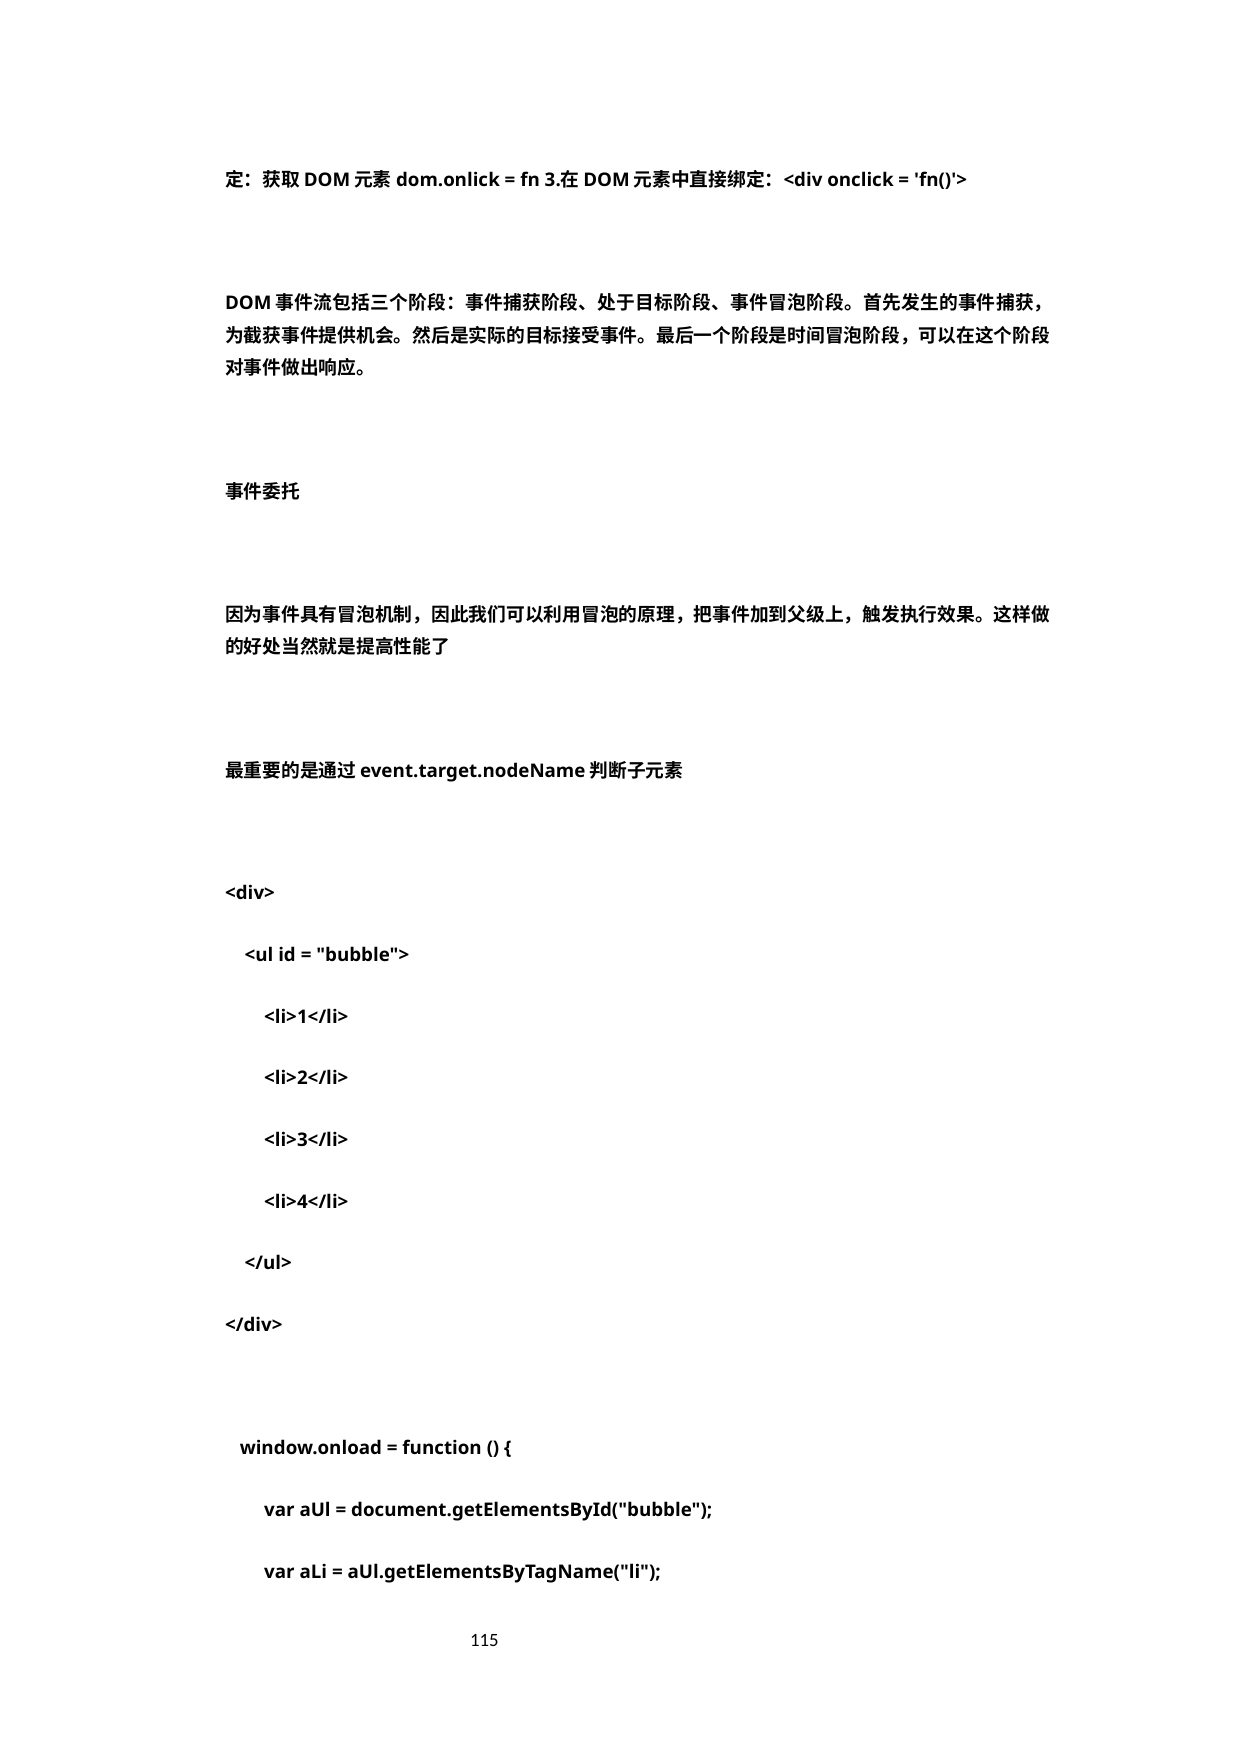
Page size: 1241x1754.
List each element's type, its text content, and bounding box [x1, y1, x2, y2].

text var aUl = document.getElementsById("bubble"); [225, 1493, 1053, 1525]
text <div> [225, 876, 1053, 909]
text window.onload = function () { [225, 1431, 1053, 1464]
text <li>3</li> [225, 1123, 1053, 1155]
text <li>4</li> [225, 1184, 1053, 1217]
text </div> [225, 1308, 1053, 1340]
text <ul id = "bubble"> [225, 938, 1053, 970]
text <li>1</li> [225, 999, 1053, 1032]
text 因为事件具有冒泡机制，因此我们可以利用冒泡的原理，把事件加到父级上，触发执行效果。这样做的好处当然就是提高性能了 [225, 597, 1053, 662]
text var aLi = aUl.getElementsByTagName("li"); [225, 1554, 1053, 1587]
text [225, 162, 1053, 194]
text 事件委托 [225, 474, 1053, 506]
text <li>2</li> [225, 1061, 1053, 1094]
text DOM事件流包括三个阶段：事件捕获阶段、处于目标阶段、事件冒泡阶段。首先发生的事件捕获，为截获事件提供机会。然后是实际的目标接受事件。最后一个阶段是时间冒泡阶段，可以在这个阶段对事件做出响应。 [225, 285, 1053, 383]
text </ul> [225, 1246, 1053, 1279]
text 最重要的是通过event.target.nodeName判断子元素 [225, 753, 1053, 785]
